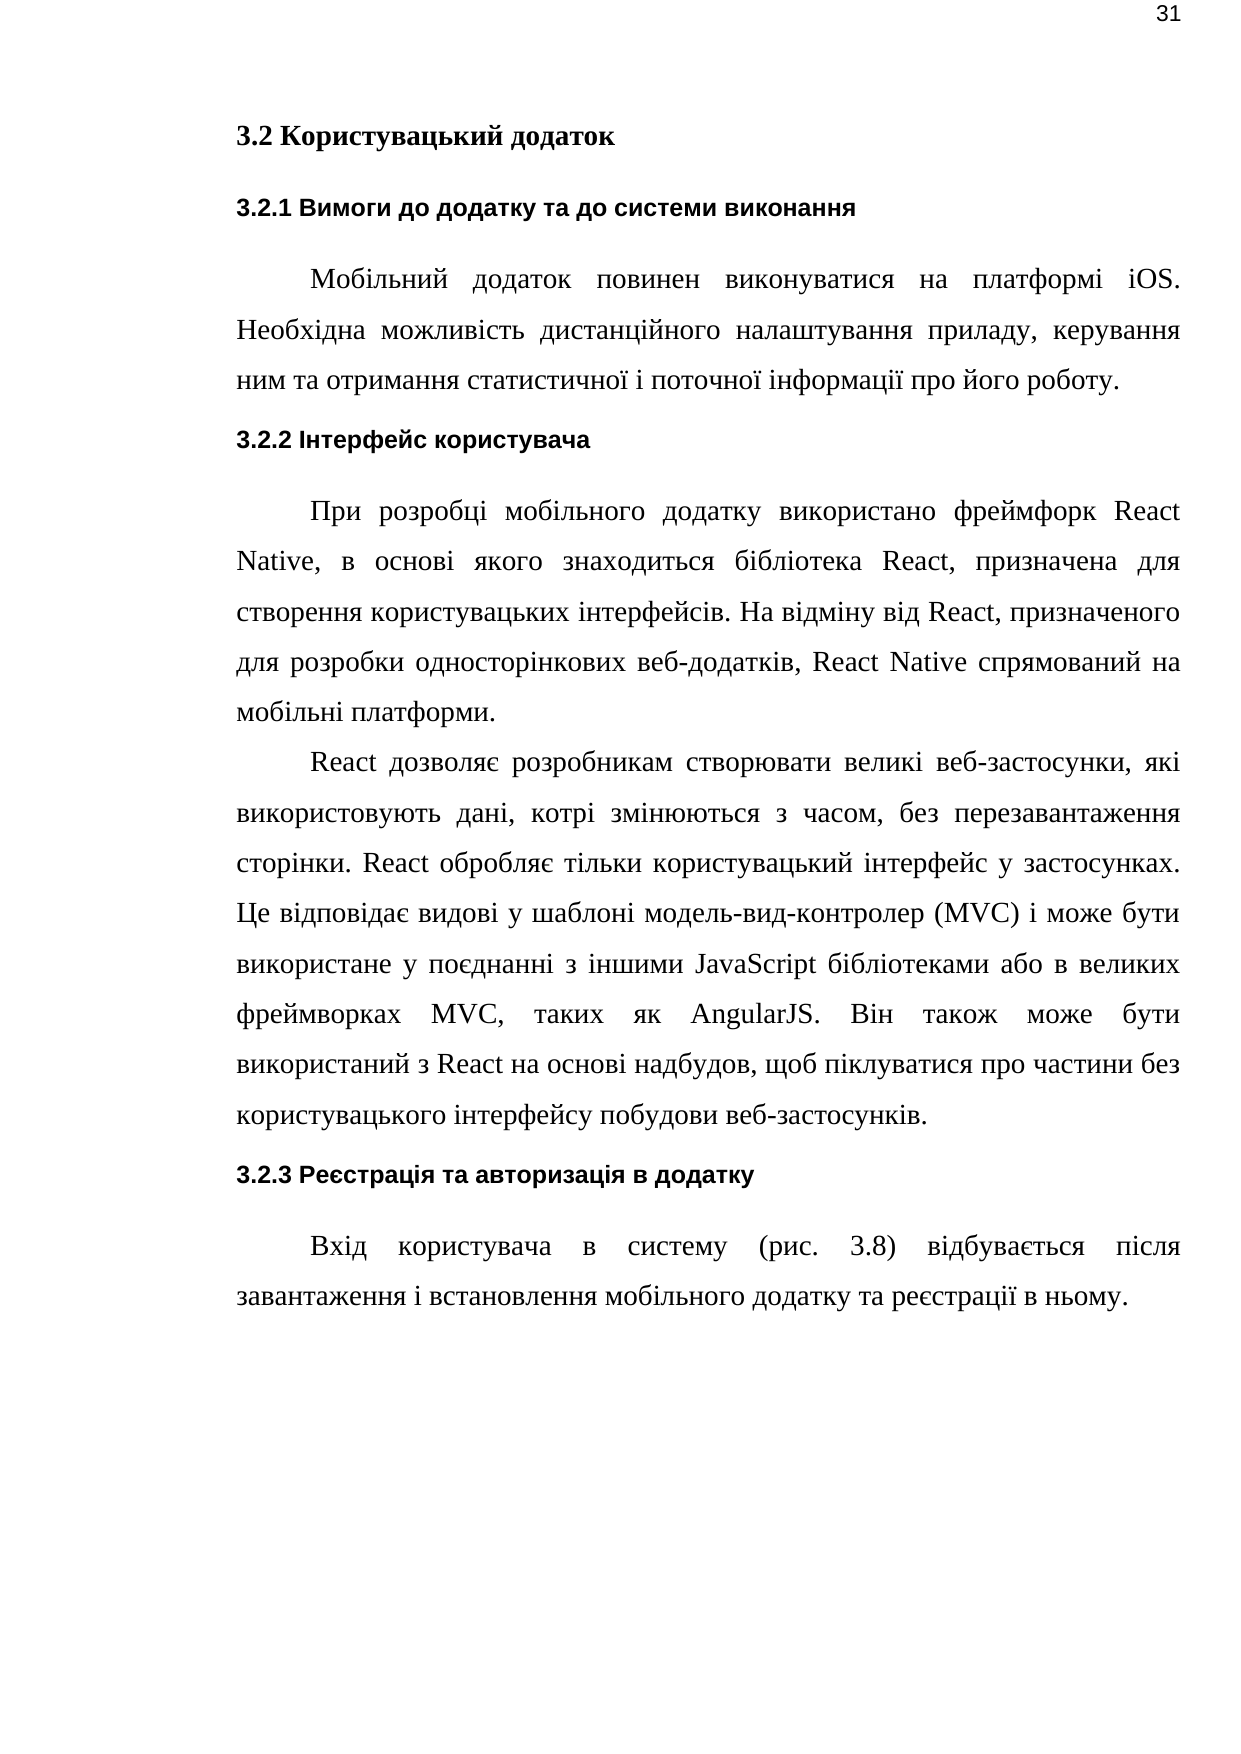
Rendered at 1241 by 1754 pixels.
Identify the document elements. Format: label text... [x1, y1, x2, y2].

text React дозволяє розробникам створювати великі веб-застосунки, які використовують дані, котрі змінюються з часом, без перезавантаження сторінки. React обробляє тільки користувацький інтерфейс у застосунках. Це відповідає видові у шаблоні модель-вид-контролер (MVC) і може бути використане у поєднанні з іншими JavaScript бібліотеками або в великих фреймворках MVC, таких як AngularJS. Він також може бути використаний з React на основі надбудов, щоб піклуватися про частини без користувацького інтерфейсу побудови веб-застосунків. [236, 744, 1181, 1130]
subtitle 3.2.1 Вимоги до додатку та до системи виконання [236, 193, 1181, 222]
text Мобільний додаток повинен виконуватися на платформі iOS. Необхідна можливість дистанційного налаштування приладу, керування ним та отримання статистичної і поточної інформації про його роботу. [236, 261, 1181, 396]
text Вхід користувача в систему (рис. 3.8) відбувається після завантаження і встановлення мобільного додатку та реєстрації в ньому. [236, 1228, 1181, 1312]
subtitle 3.2 Користувацький додаток [236, 118, 1181, 152]
subtitle 3.2.3 Реєстрація та авторизація в додатку [236, 1159, 1181, 1188]
subtitle 3.2.2 Інтерфейс користувача [236, 425, 1181, 454]
text При розробці мобільного додатку використано фреймфорк React Native, в основі якого знаходиться бібліотека React, призначена для створення користувацьких інтерфейсів. На відміну від React, призначеного для розробки односторінкових веб-додатків, React Native спрямований на мобільні платформи. [236, 493, 1181, 728]
